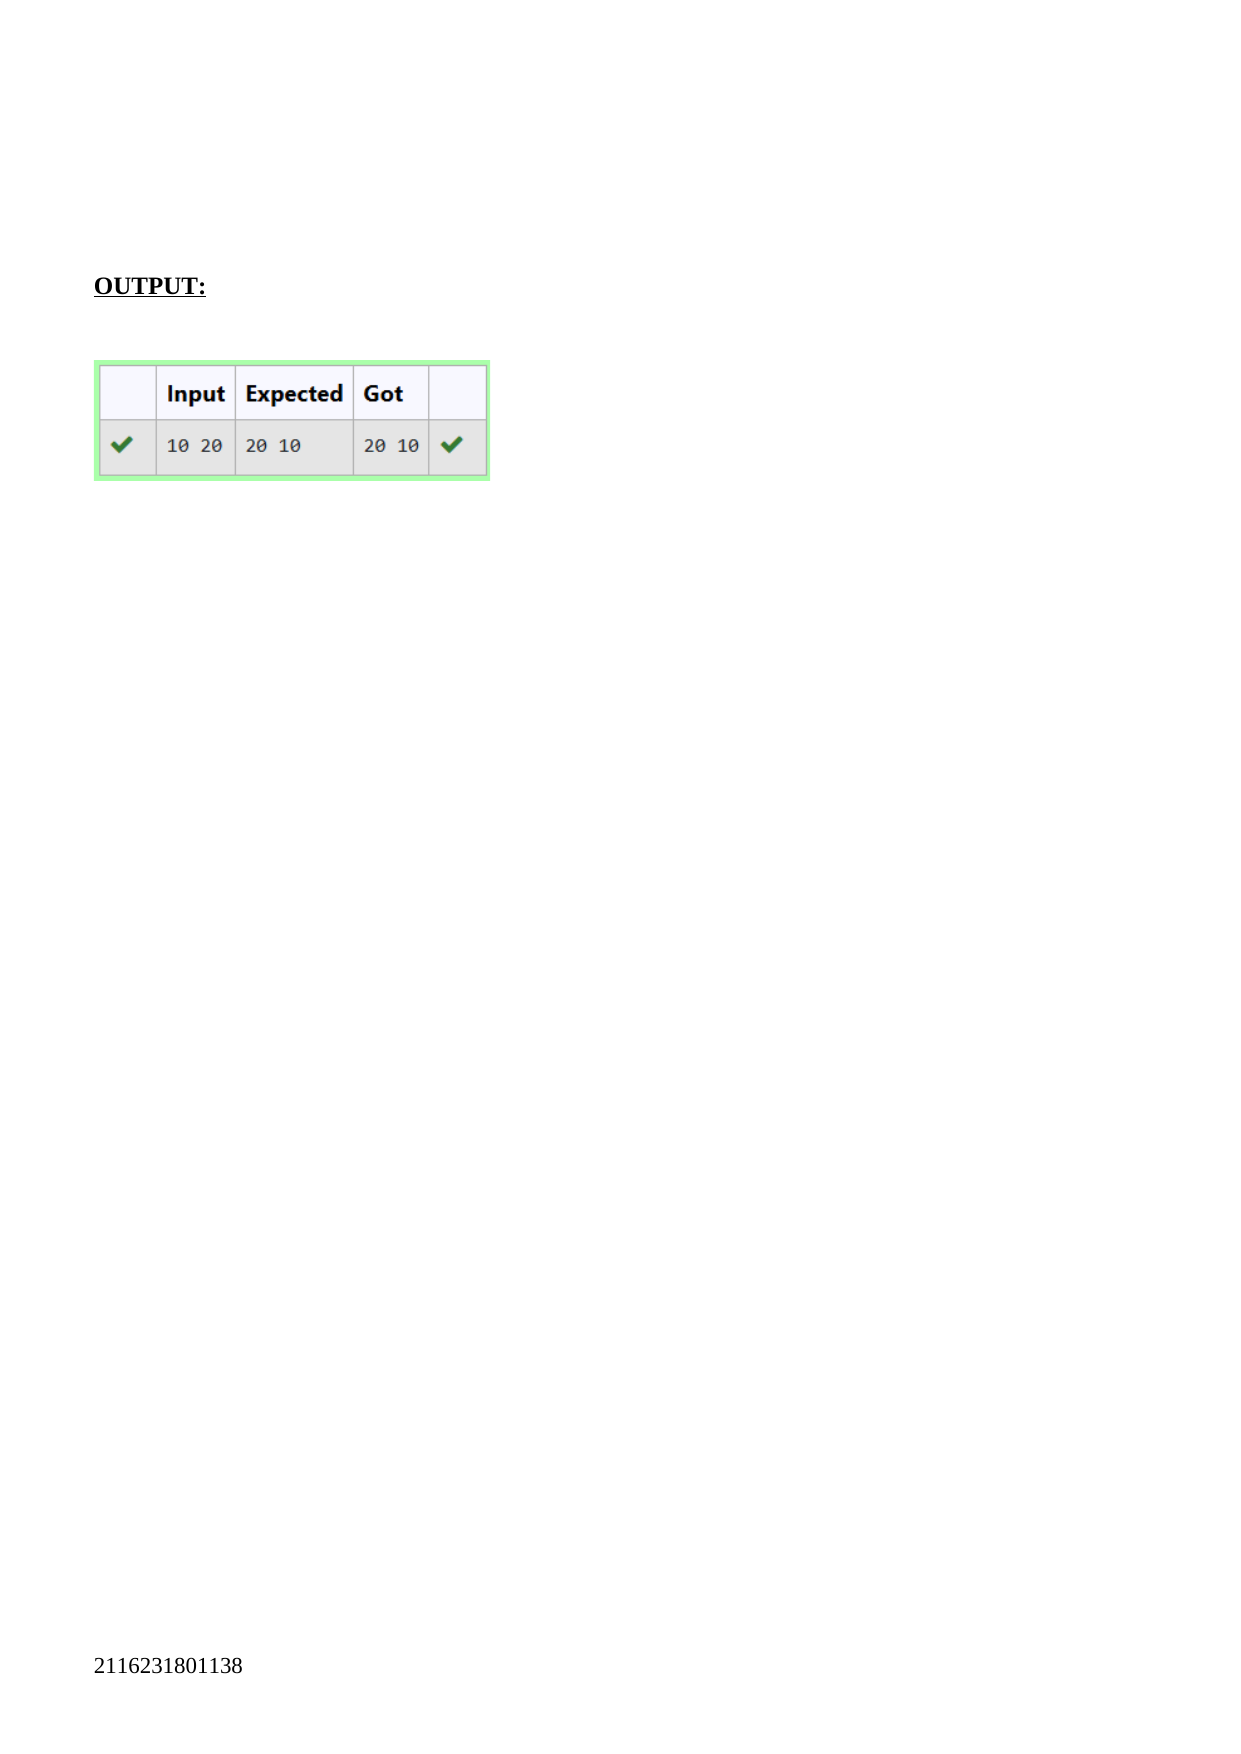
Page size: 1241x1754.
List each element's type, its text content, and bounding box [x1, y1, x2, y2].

picture [93, 360, 490, 481]
text OUTPUT: [94, 271, 1155, 299]
